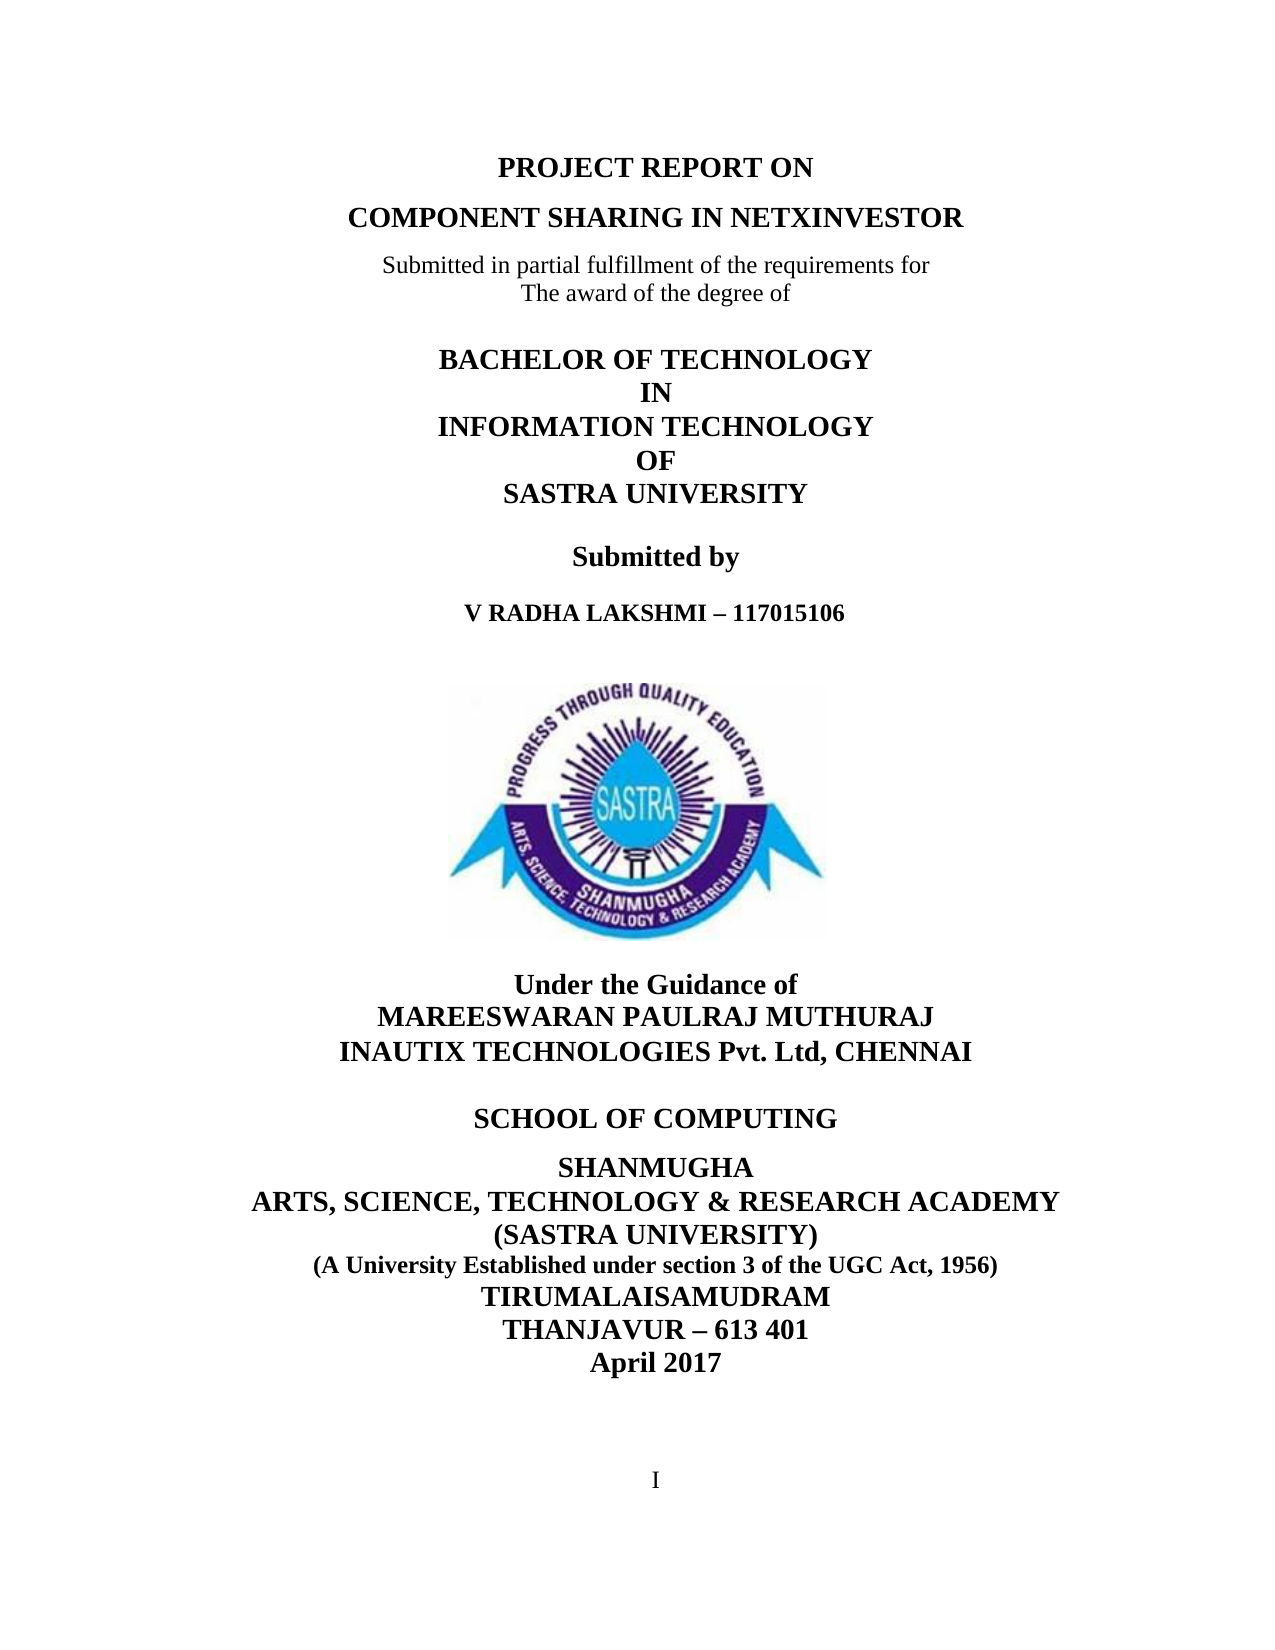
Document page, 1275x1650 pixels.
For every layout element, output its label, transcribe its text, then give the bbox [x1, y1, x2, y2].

text SHANMUGHA [233, 1151, 1078, 1184]
text THANJAVUR – 613 401 [233, 1313, 1078, 1346]
text TIRUMALAISAMUDRAM [233, 1279, 1078, 1313]
text ARTS, SCIENCE, TECHNOLOGY & RESEARCH ACADEMY [233, 1184, 1078, 1218]
text (SASTRA UNIVERSITY) [233, 1218, 1078, 1251]
text INFORMATION TECHNOLOGY [233, 409, 1078, 443]
text MAREESWARAN PAULRAJ MUTHURAJ [233, 1000, 1078, 1033]
text The award of the degree of [233, 279, 1078, 307]
text I [233, 1466, 1078, 1494]
text April 2017 [233, 1346, 1078, 1379]
text SCHOOL OF COMPUTING [233, 1101, 1078, 1134]
text (A University Established under section 3 of the UGC Act, 1956) [233, 1251, 1078, 1279]
text V RADHA LAKSHMI – 117015106 [233, 601, 1075, 626]
picture [448, 683, 827, 941]
text Submitted by [233, 539, 1078, 572]
text INAUTIX TECHNOLOGIES Pvt. Ltd, CHENNAI [233, 1034, 1078, 1067]
text Under the Guidance of [233, 967, 1078, 1000]
text COMPONENT SHARING IN NETXINVESTOR [233, 200, 1078, 233]
text PROJECT REPORT ON [233, 150, 1078, 183]
text BACHELOR OF TECHNOLOGY [233, 342, 1078, 376]
text OF [233, 443, 1078, 477]
text Submitted in partial fulfillment of the requirements for [233, 251, 1078, 279]
text IN [233, 376, 1078, 409]
text SASTRA UNIVERSITY [233, 477, 1078, 510]
